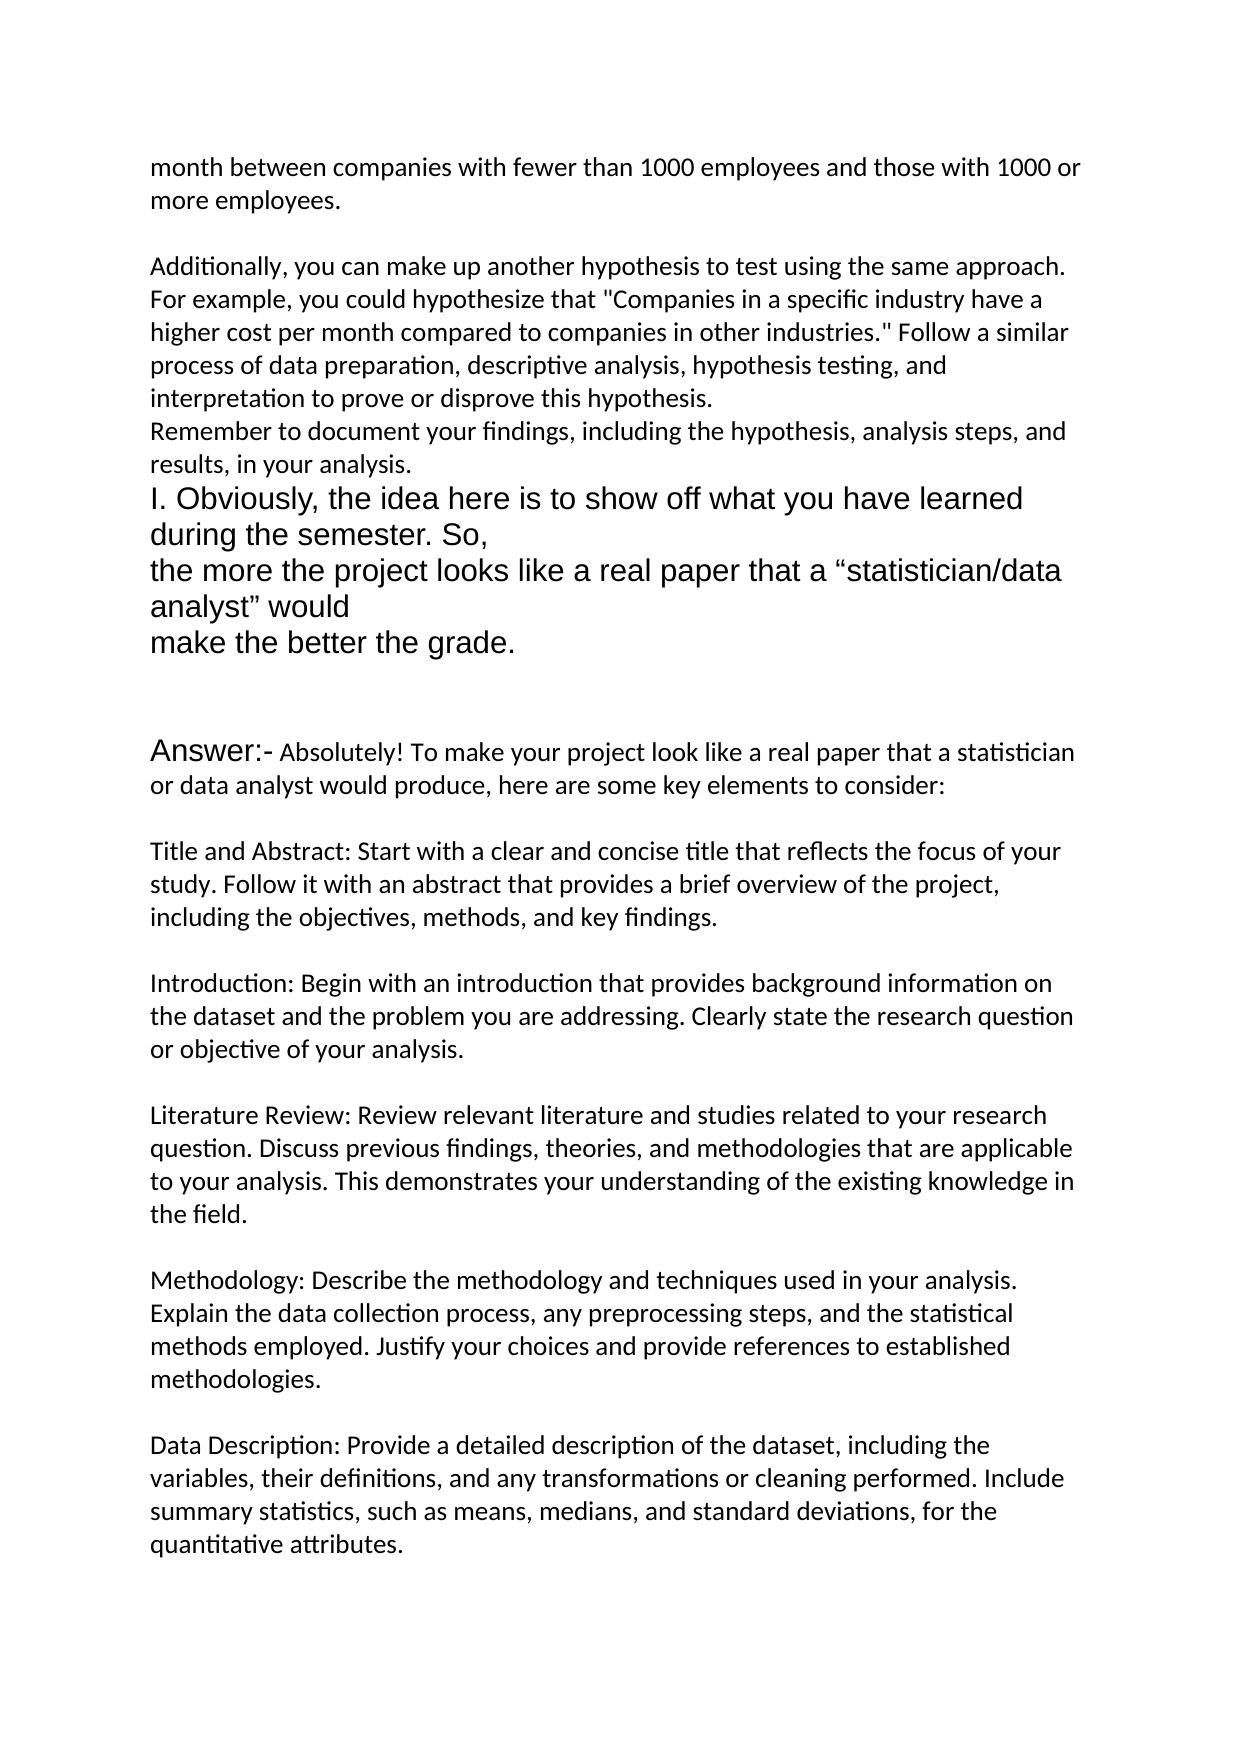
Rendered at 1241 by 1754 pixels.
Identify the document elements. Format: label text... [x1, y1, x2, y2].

text Literature Review: Review relevant literature and studies related to your research question. Discuss previous findings, theories, and methodologies that are applicable to your analysis. This demonstrates your understanding of the existing knowledge in the field. [150, 1098, 1090, 1230]
text Data Description: Provide a detailed description of the dataset, including the variables, their definitions, and any transformations or cleaning performed. Include summary statistics, such as means, medians, and standard deviations, for the quantitative attributes. [150, 1428, 1090, 1560]
text Answer:- Absolutely! To make your project look like a real paper that a statistician or data analyst would produce, here are some key elements to consider: [150, 732, 1090, 801]
text Remember to document your findings, including the hypothesis, analysis steps, and results, in your analysis. [150, 414, 1090, 480]
text Title and Abstract: Start with a clear and concise title that reflects the focus of your study. Follow it with an abstract that provides a brief overview of the project, including the objectives, methods, and key findings. [150, 834, 1090, 933]
text Introduction: Begin with an introduction that provides background information on the dataset and the problem you are addressing. Clearly state the research question or objective of your analysis. [150, 966, 1090, 1065]
text Additionally, you can make up another hypothesis to test using the same approach. For example, you could hypothesize that "Companies in a specific industry have a higher cost per month compared to companies in other industries." Follow a similar process of data preparation, descriptive analysis, hypothesis testing, and interpretation to prove or disprove this hypothesis. [150, 249, 1090, 414]
text Methodology: Describe the methodology and techniques used in your analysis. Explain the data collection process, any preprocessing steps, and the statistical methods employed. Justify your choices and provide references to established methodologies. [150, 1263, 1090, 1395]
text I. Obviously, the idea here is to show off what you have learned during the semester. So, the more the project looks like a real paper that a “statistician/data analyst” would make the better the grade. [150, 480, 1090, 660]
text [150, 150, 1090, 216]
